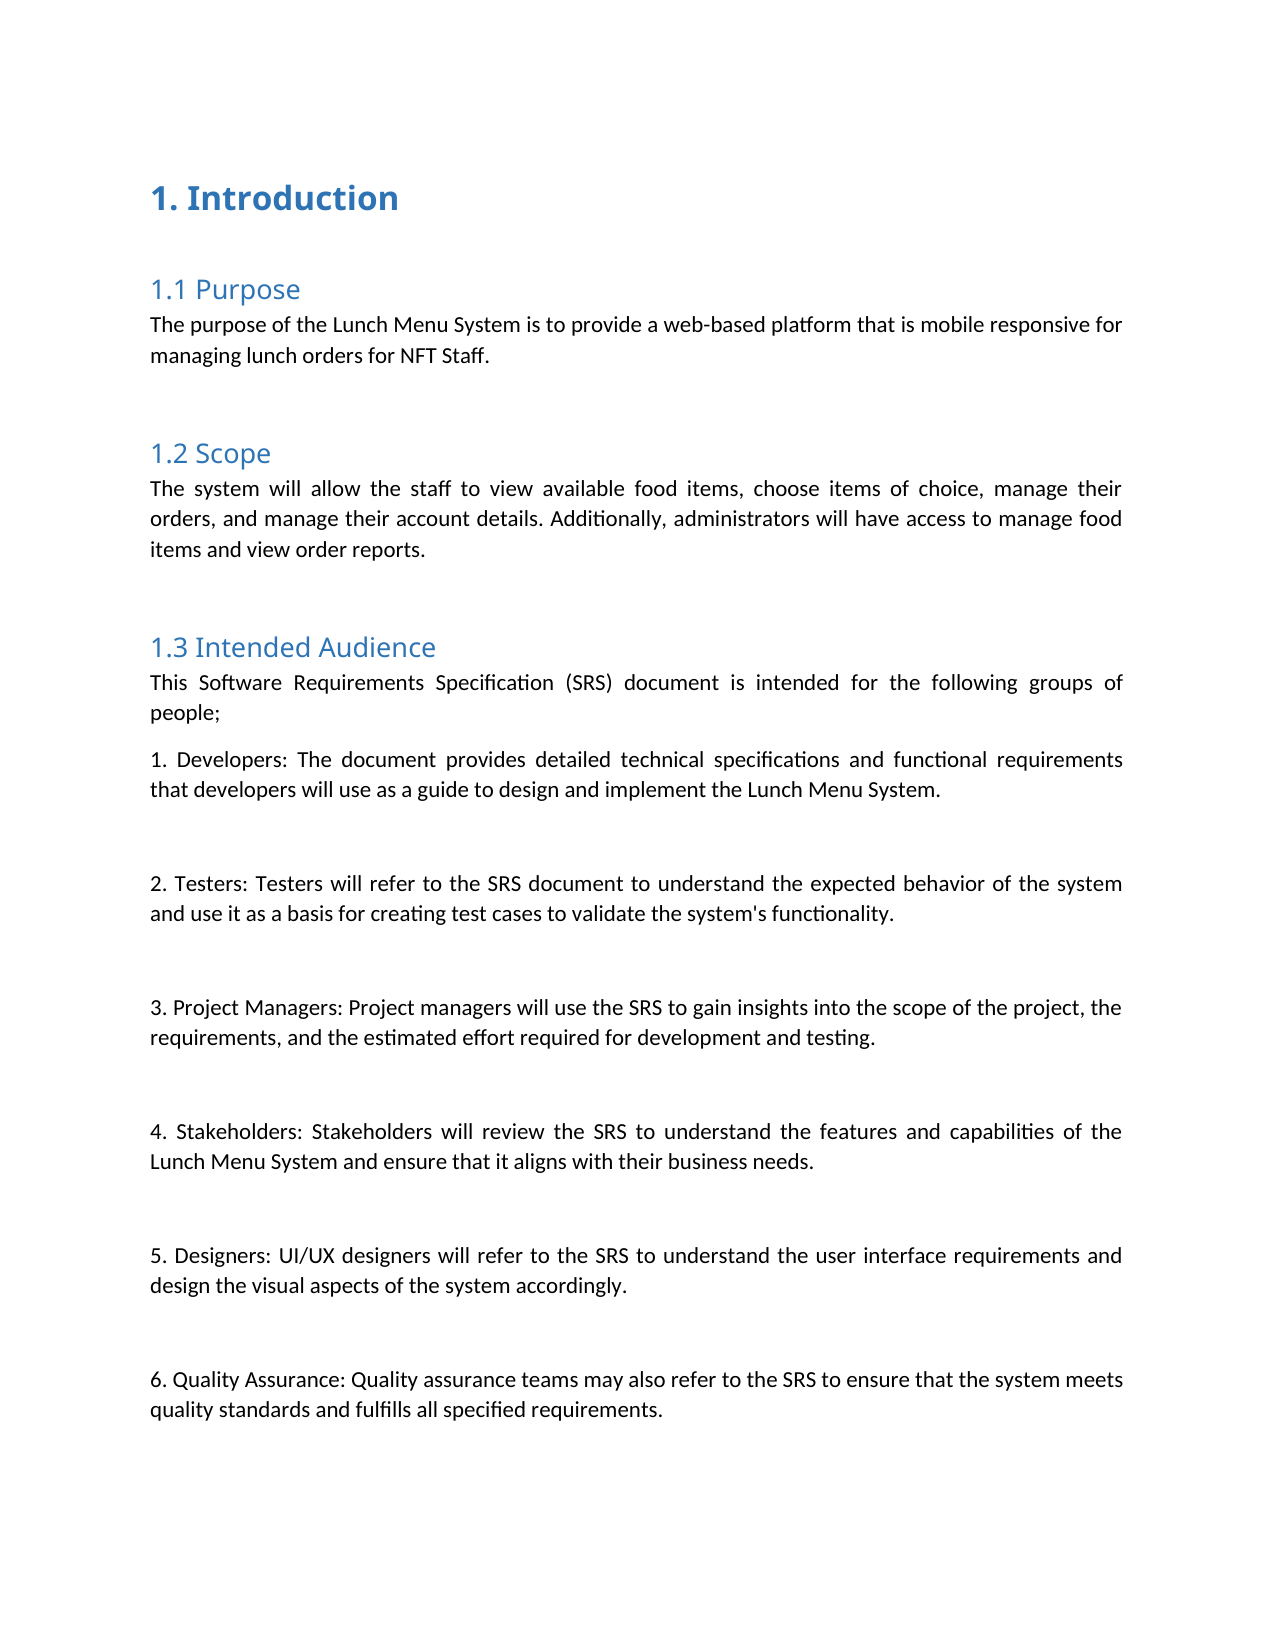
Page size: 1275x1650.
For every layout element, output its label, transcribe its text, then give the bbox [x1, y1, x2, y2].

text The purpose of the Lunch Menu System is to provide a web-based platform that is mobile responsive for managing lunch orders for NFT Staff. [150, 311, 1125, 369]
subtitle 1. Introduction [150, 175, 1125, 220]
text The system will allow the staff to view available food items, choose items of choice, manage their orders, and manage their account details. Additionally, administrators will have access to manage food items and view order reports. [150, 474, 1125, 563]
text 4. Stakeholders: Stakeholders will review the SRS to understand the features and capabilities of the Lunch Menu System and ensure that it aligns with their business needs. [150, 1117, 1125, 1176]
subtitle 1.3 Intended Audience [150, 628, 1125, 665]
subtitle 1.2 Scope [150, 434, 1125, 471]
text This Software Requirements Specification (SRS) document is intended for the following groups of people; [150, 668, 1125, 727]
text 1. Developers: The document provides detailed technical specifications and functional requirements that developers will use as a guide to design and implement the Lunch Menu System. [150, 745, 1125, 804]
subtitle 1.1 Purpose [150, 271, 1125, 308]
text 2. Testers: Testers will refer to the SRS document to understand the expected behavior of the system and use it as a basis for creating test cases to validate the system's functionality. [150, 869, 1125, 928]
text 6. Quality Assurance: Quality assurance teams may also refer to the SRS to ensure that the system meets quality standards and fulfills all specified requirements. [150, 1365, 1125, 1423]
text 3. Project Managers: Project managers will use the SRS to gain insights into the scope of the project, the requirements, and the estimated effort required for development and testing. [150, 993, 1125, 1052]
text 5. Designers: UI/UX designers will refer to the SRS to understand the user interface requirements and design the visual aspects of the system accordingly. [150, 1241, 1125, 1299]
